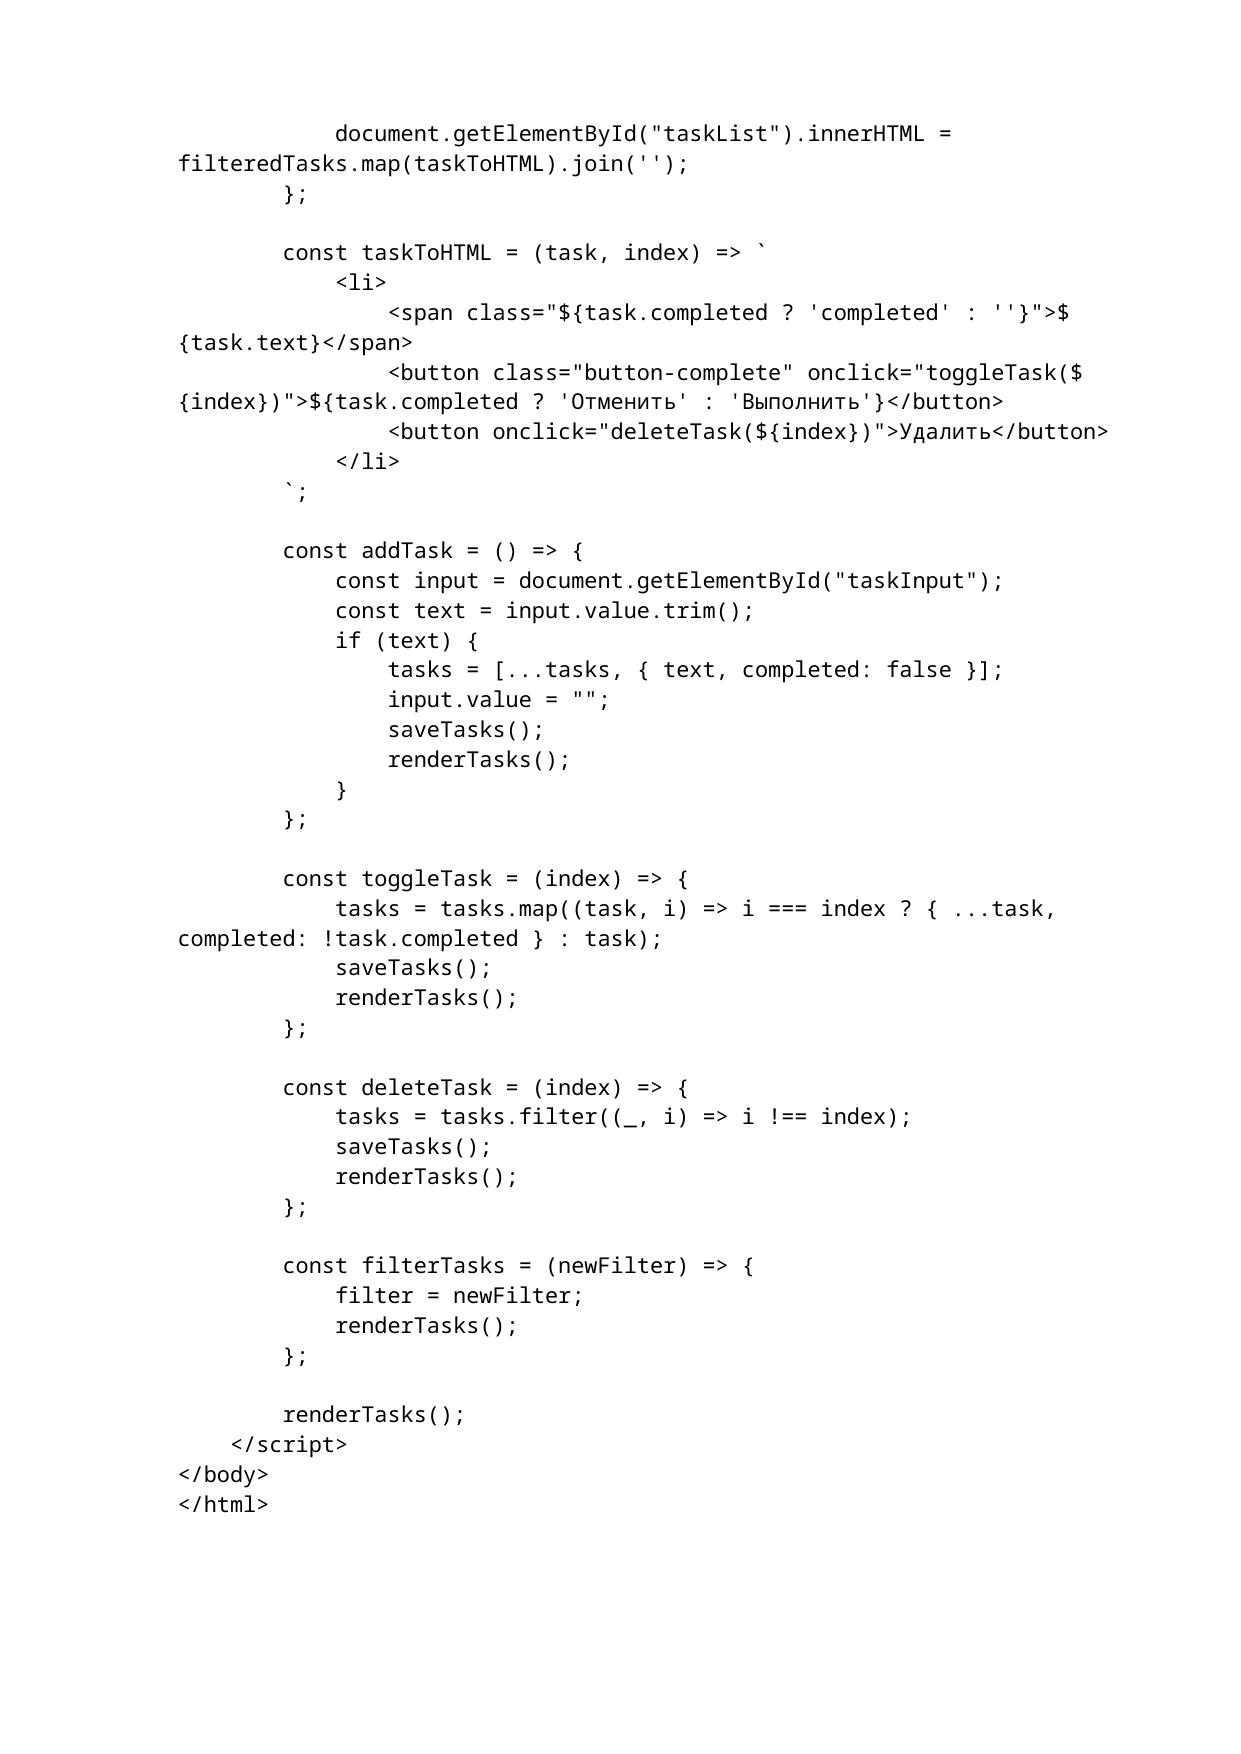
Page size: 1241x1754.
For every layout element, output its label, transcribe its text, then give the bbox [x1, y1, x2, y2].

text input.value = ""; [177, 684, 1152, 714]
text saveTasks(); [177, 952, 1152, 982]
text renderTasks(); [177, 1161, 1152, 1191]
text saveTasks(); [177, 1131, 1152, 1161]
text renderTasks(); [177, 1399, 1152, 1429]
text tasks = tasks.filter((_, i) => i !== index); [177, 1101, 1152, 1131]
text renderTasks(); [177, 982, 1152, 1012]
text filter = newFilter; [177, 1280, 1152, 1310]
text saveTasks(); [177, 714, 1152, 744]
text document.getElementById("taskList").innerHTML = filteredTasks.map(taskToHTML).join(''); [177, 118, 1152, 178]
text tasks = [...tasks, { text, completed: false }]; [177, 654, 1152, 684]
text const addTask = () => { [177, 535, 1152, 565]
text </li> [177, 446, 1152, 476]
text renderTasks(); [177, 744, 1152, 773]
text </script> [177, 1429, 1152, 1459]
text <span class="${task.completed ? 'completed' : ''}">${task.text}</span> [177, 297, 1152, 356]
text <button class="button-complete" onclick="toggleTask(${index})">${task.completed ? 'Отменить' : 'Выполнить'}</button> [177, 356, 1152, 416]
text const filterTasks = (newFilter) => { [177, 1250, 1152, 1280]
text }; [177, 1012, 1152, 1042]
text renderTasks(); [177, 1310, 1152, 1339]
text }; [177, 1191, 1152, 1220]
text }; [177, 1339, 1152, 1369]
text </html> [177, 1488, 1152, 1518]
text }; [177, 803, 1152, 833]
text }; [177, 178, 1152, 207]
text const text = input.value.trim(); [177, 595, 1152, 624]
text } [177, 773, 1152, 803]
text const taskToHTML = (task, index) => ` [177, 237, 1152, 267]
text const deleteTask = (index) => { [177, 1071, 1152, 1101]
text <button onclick="deleteTask(${index})">Удалить</button> [177, 416, 1152, 446]
text `; [177, 476, 1152, 505]
text if (text) { [177, 624, 1152, 654]
text </body> [177, 1459, 1152, 1488]
text tasks = tasks.map((task, i) => i === index ? { ...task, completed: !task.completed } : task); [177, 893, 1152, 952]
text const toggleTask = (index) => { [177, 863, 1152, 893]
text const input = document.getElementById("taskInput"); [177, 565, 1152, 595]
text <li> [177, 267, 1152, 297]
